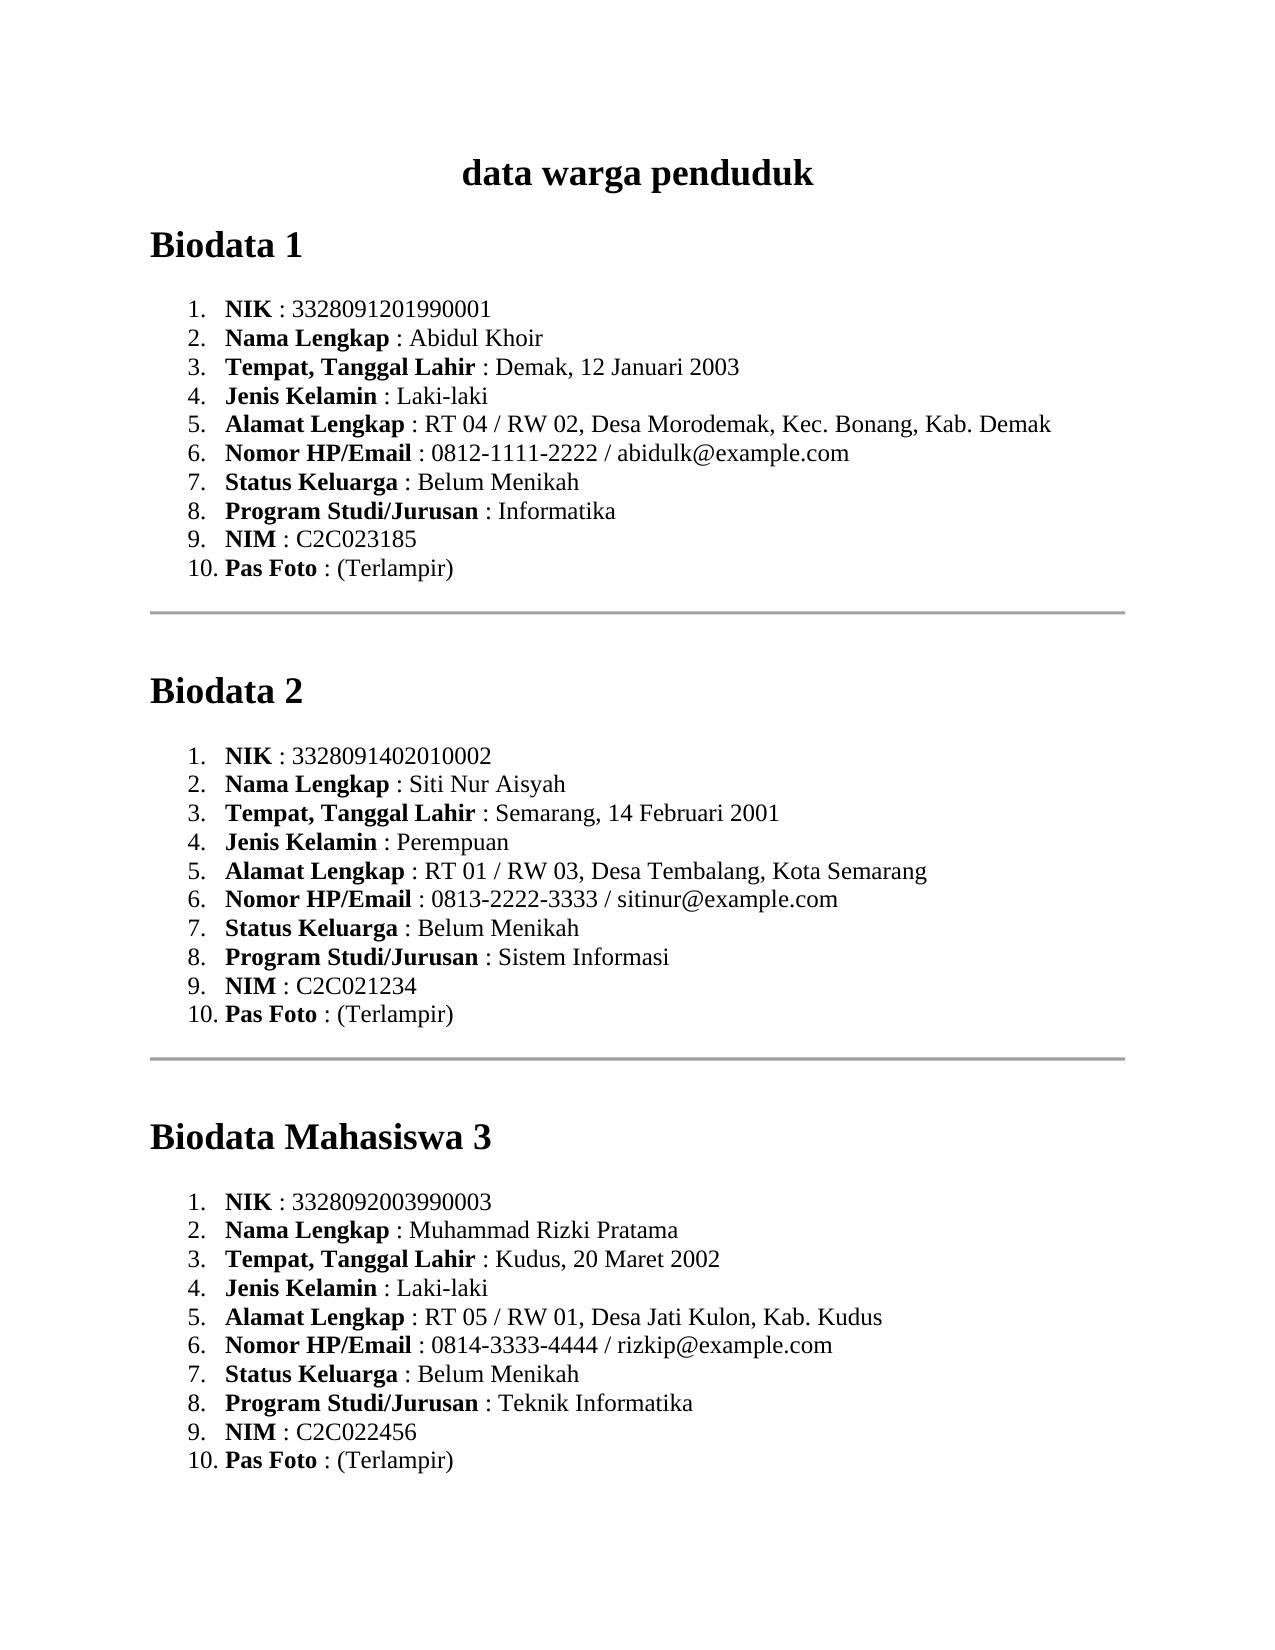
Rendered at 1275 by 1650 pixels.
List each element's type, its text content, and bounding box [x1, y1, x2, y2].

list Pas Foto : (Terlampir) [187, 999, 1125, 1028]
list Nomor HP/Email : 0814-3333-4444 / rizkip@example.com [187, 1331, 1125, 1359]
text Biodata 1 [150, 222, 1125, 265]
text data warga penduduk [150, 150, 1125, 193]
list Alamat Lengkap : RT 04 / RW 02, Desa Morodemak, Kec. Bonang, Kab. Demak [187, 409, 1125, 438]
list Tempat, Tanggal Lahir : Semarang, 14 Februari 2001 [187, 798, 1125, 827]
list Jenis Kelamin : Perempuan [187, 827, 1125, 856]
list Program Studi/Jurusan : Sistem Informasi [187, 942, 1125, 971]
list Program Studi/Jurusan : Teknik Informatika [187, 1388, 1125, 1417]
list Program Studi/Jurusan : Informatika [187, 496, 1125, 524]
list Alamat Lengkap : RT 05 / RW 01, Desa Jati Kulon, Kab. Kudus [187, 1302, 1125, 1331]
list Tempat, Tanggal Lahir : Kudus, 20 Maret 2002 [187, 1244, 1125, 1273]
list Nama Lengkap : Muhammad Rizki Pratama [187, 1216, 1125, 1244]
list Status Keluarga : Belum Menikah [187, 913, 1125, 942]
list Nomor HP/Email : 0813-2222-3333 / sitinur@example.com [187, 884, 1125, 913]
list Alamat Lengkap : RT 01 / RW 03, Desa Tembalang, Kota Semarang [187, 856, 1125, 884]
list Pas Foto : (Terlampir) [187, 553, 1125, 582]
list Nama Lengkap : Siti Nur Aisyah [187, 769, 1125, 798]
text Biodata 2 [150, 668, 1125, 712]
list NIK : 3328091402010002 [187, 741, 1125, 769]
list Pas Foto : (Terlampir) [187, 1446, 1125, 1474]
text Biodata Mahasiswa 3 [150, 1114, 1125, 1158]
list NIM : C2C021234 [187, 971, 1125, 999]
list Status Keluarga : Belum Menikah [187, 467, 1125, 496]
list NIM : C2C022456 [187, 1417, 1125, 1446]
list Jenis Kelamin : Laki-laki [187, 1273, 1125, 1302]
list Nama Lengkap : Abidul Khoir [187, 323, 1125, 352]
list NIK : 3328092003990003 [187, 1187, 1125, 1216]
list Nomor HP/Email : 0812-1111-2222 / abidulk@example.com [187, 438, 1125, 467]
list Status Keluarga : Belum Menikah [187, 1359, 1125, 1388]
list NIM : C2C023185 [187, 524, 1125, 553]
list Tempat, Tanggal Lahir : Demak, 12 Januari 2003 [187, 352, 1125, 381]
list Jenis Kelamin : Laki-laki [187, 381, 1125, 409]
list NIK : 3328091201990001 [187, 294, 1125, 323]
